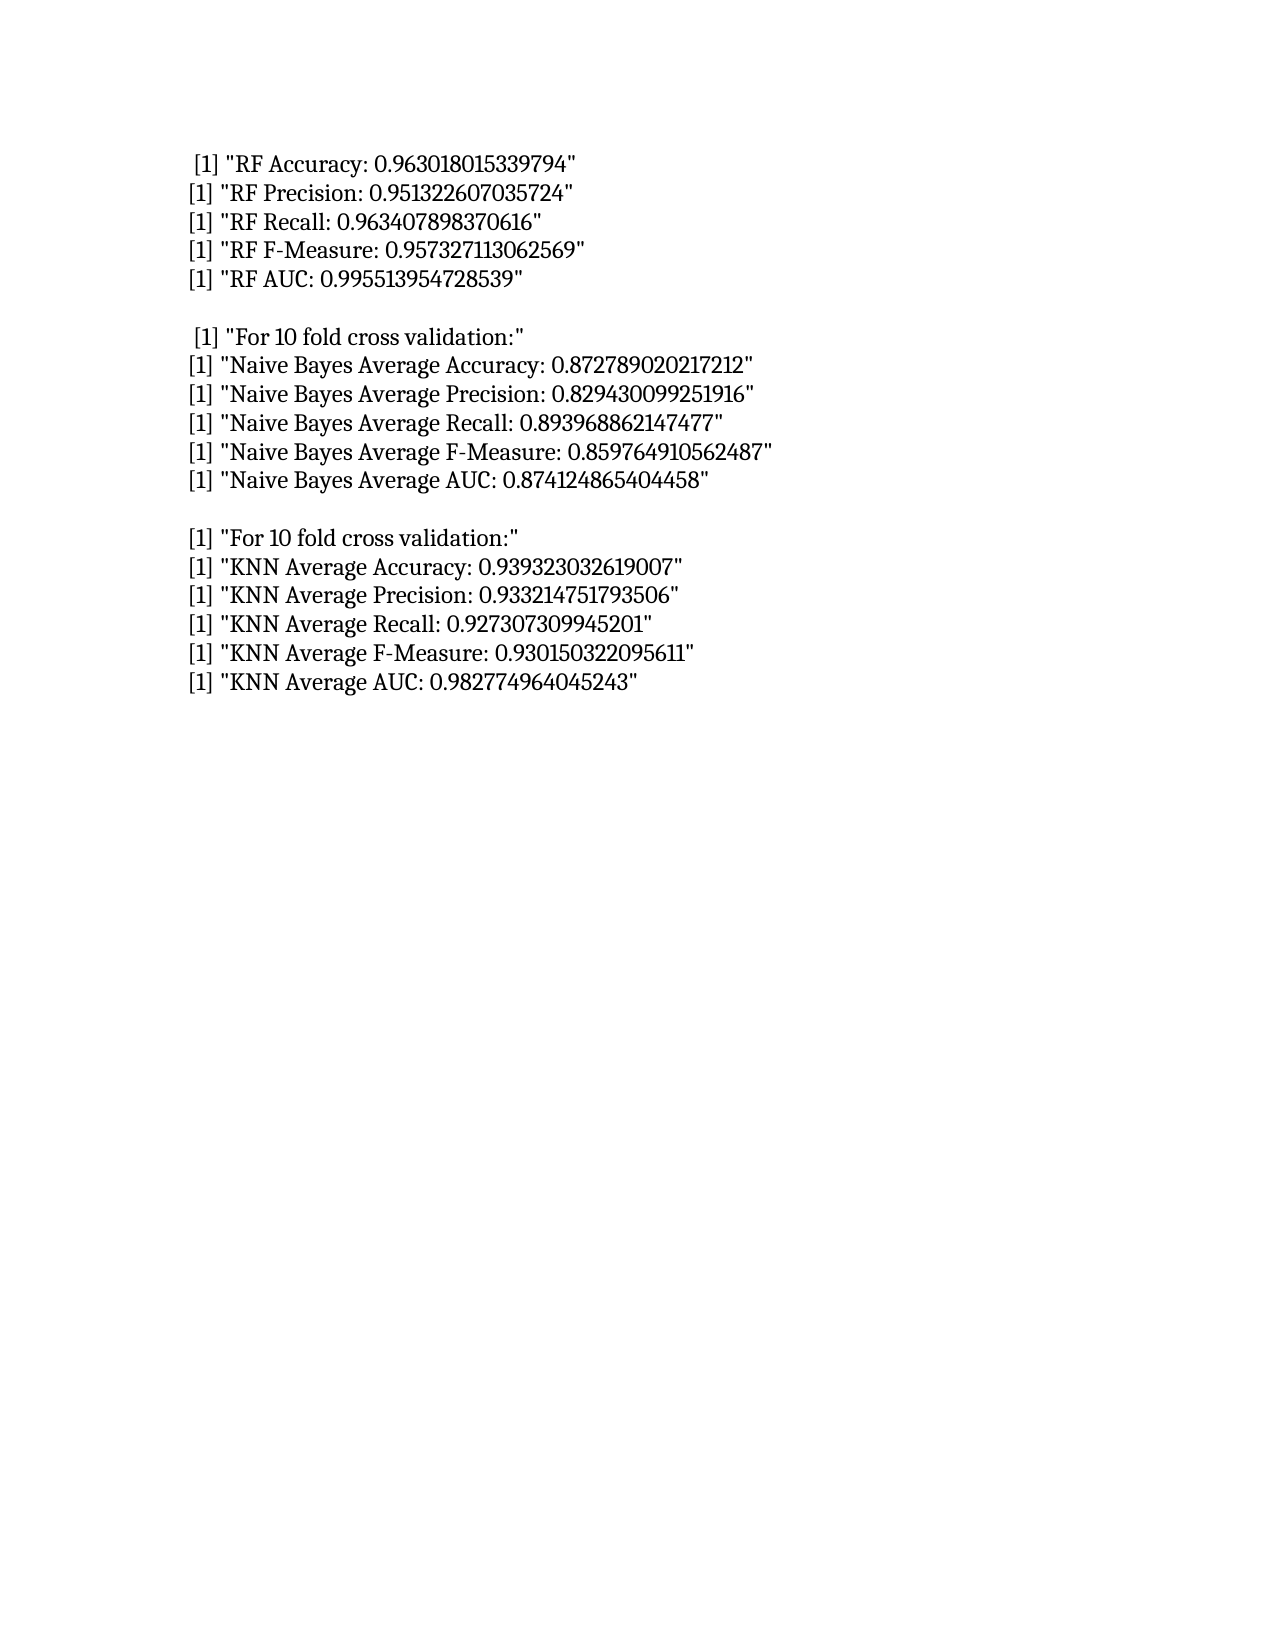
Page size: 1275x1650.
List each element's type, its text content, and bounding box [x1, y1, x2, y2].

text [1] "For 10 fold cross validation:" [187, 322, 1087, 351]
text [1] "KNN Average Accuracy: 0.939323032619007" [187, 552, 1087, 581]
text [1] "RF Accuracy: 0.963018015339794" [187, 150, 1087, 179]
text [1] "For 10 fold cross validation:" [187, 524, 1087, 552]
text [1] "RF Recall: 0.963407898370616" [187, 207, 1087, 236]
text [1] "KNN Average AUC: 0.982774964045243" [187, 667, 1087, 696]
text [1] "RF AUC: 0.995513954728539" [187, 265, 1087, 294]
text [1] "Naive Bayes Average F-Measure: 0.859764910562487" [187, 437, 1087, 466]
text [1] "Naive Bayes Average Recall: 0.893968862147477" [187, 409, 1087, 437]
text [1] "Naive Bayes Average AUC: 0.874124865404458" [187, 466, 1087, 495]
text [1] "KNN Average Precision: 0.933214751793506" [187, 581, 1087, 610]
text [1] "Naive Bayes Average Accuracy: 0.872789020217212" [187, 351, 1087, 380]
text [1] "KNN Average F-Measure: 0.930150322095611" [187, 639, 1087, 667]
text [1] "RF F-Measure: 0.957327113062569" [187, 236, 1087, 265]
text [1] "Naive Bayes Average Precision: 0.829430099251916" [187, 380, 1087, 409]
text [1] "RF Precision: 0.951322607035724" [187, 179, 1087, 207]
text [1] "KNN Average Recall: 0.927307309945201" [187, 610, 1087, 639]
